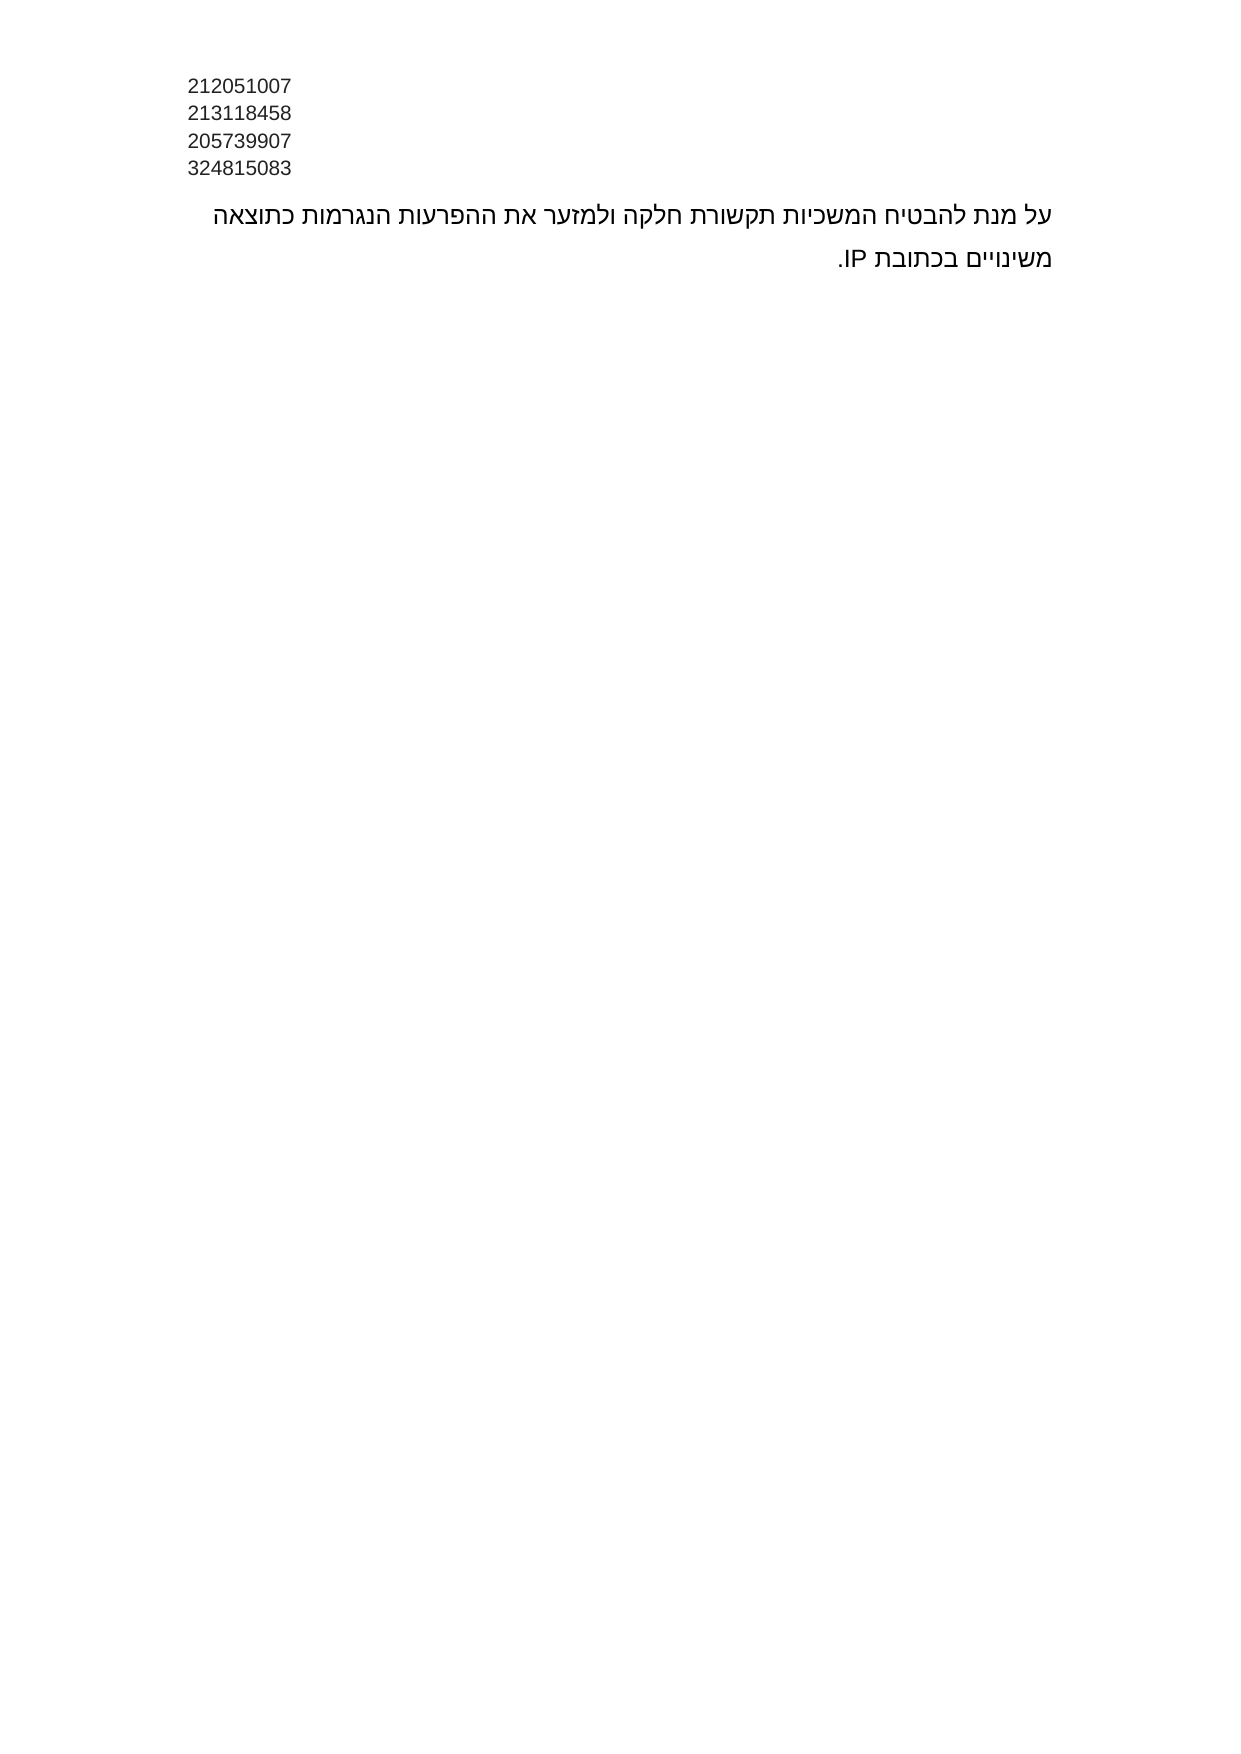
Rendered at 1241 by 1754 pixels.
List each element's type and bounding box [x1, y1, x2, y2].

text [187, 201, 1053, 273]
